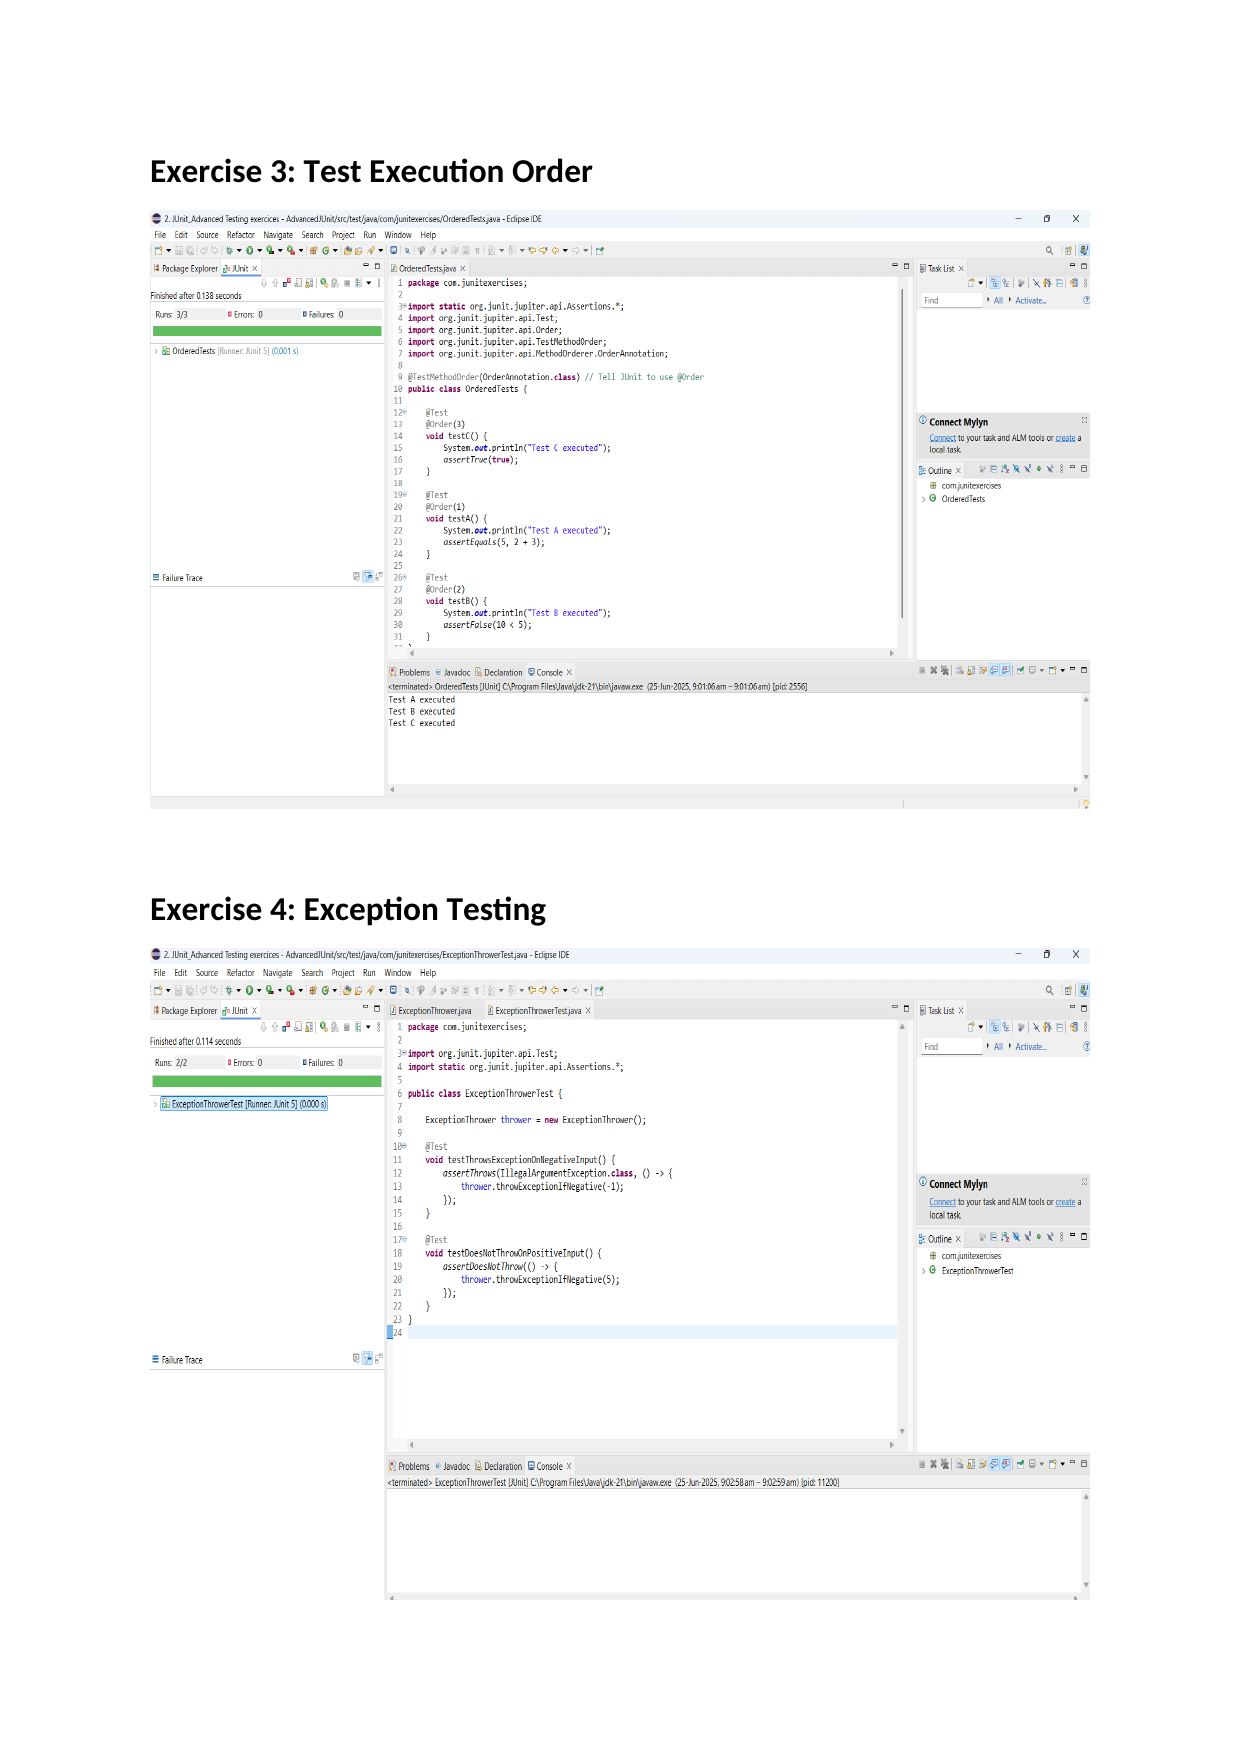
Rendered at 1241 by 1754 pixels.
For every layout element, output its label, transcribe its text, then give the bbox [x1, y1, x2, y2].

picture [150, 948, 1091, 1600]
picture [150, 210, 1091, 809]
text Exercise 3: Test Execution Order [150, 150, 1090, 191]
text Exercise 4: Exception Testing [150, 888, 1090, 928]
